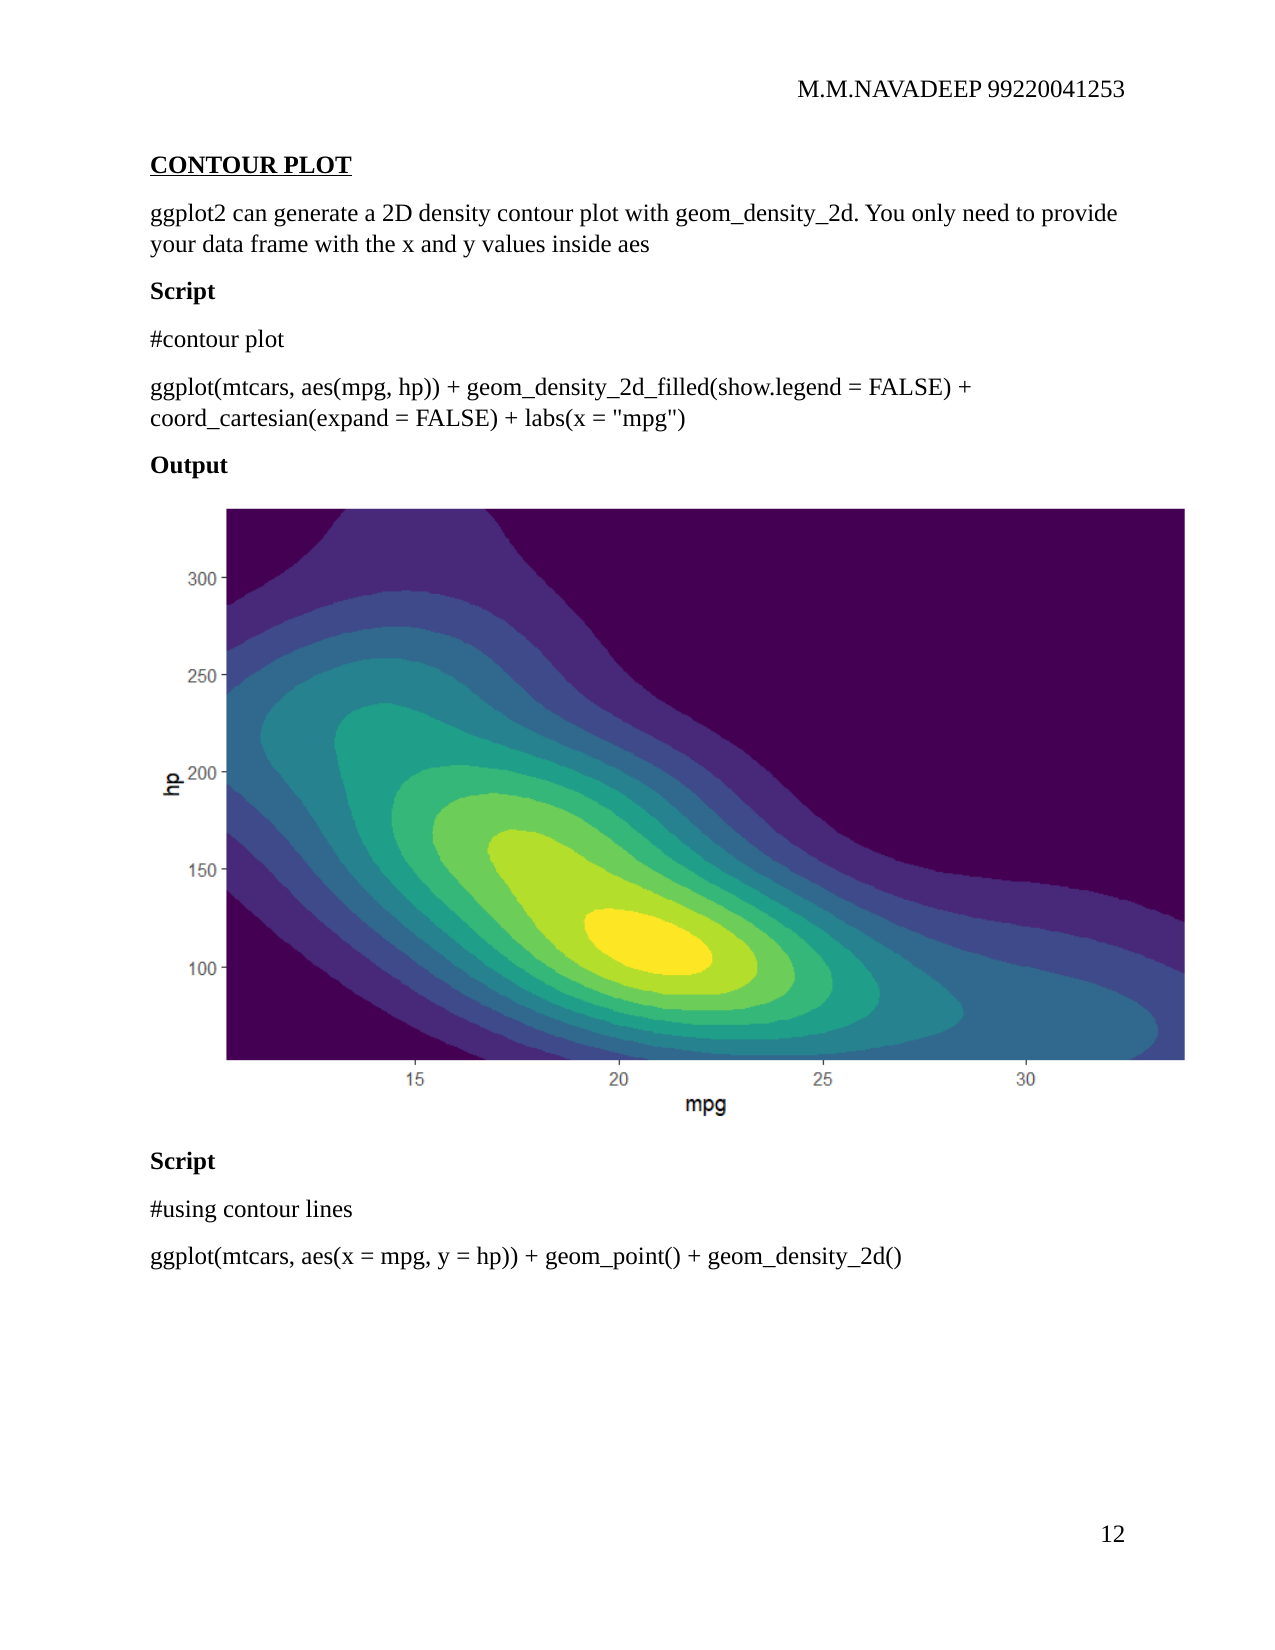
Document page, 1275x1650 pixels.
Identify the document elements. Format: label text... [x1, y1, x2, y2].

text #contour plot [150, 324, 1125, 353]
text ggplot(mtcars, aes(mpg, hp)) + geom_density_2d_filled(show.legend = FALSE) + coord_cartesian(expand = FALSE) + labs(x = "mpg") [150, 372, 1125, 432]
text CONTOUR PLOT [150, 150, 1125, 179]
text Script [150, 276, 1125, 305]
picture [150, 498, 1197, 1127]
text Output [150, 451, 1125, 479]
text ggplot2 can generate a 2D density contour plot with geom_density_2d. You only need to provide your data frame with the x and y values inside aes [150, 198, 1125, 257]
text ggplot(mtcars, aes(x = mpg, y = hp)) + geom_point() + geom_density_2d() [150, 1241, 1125, 1270]
text Script [150, 1146, 1125, 1175]
text #using contour lines [150, 1194, 1125, 1222]
